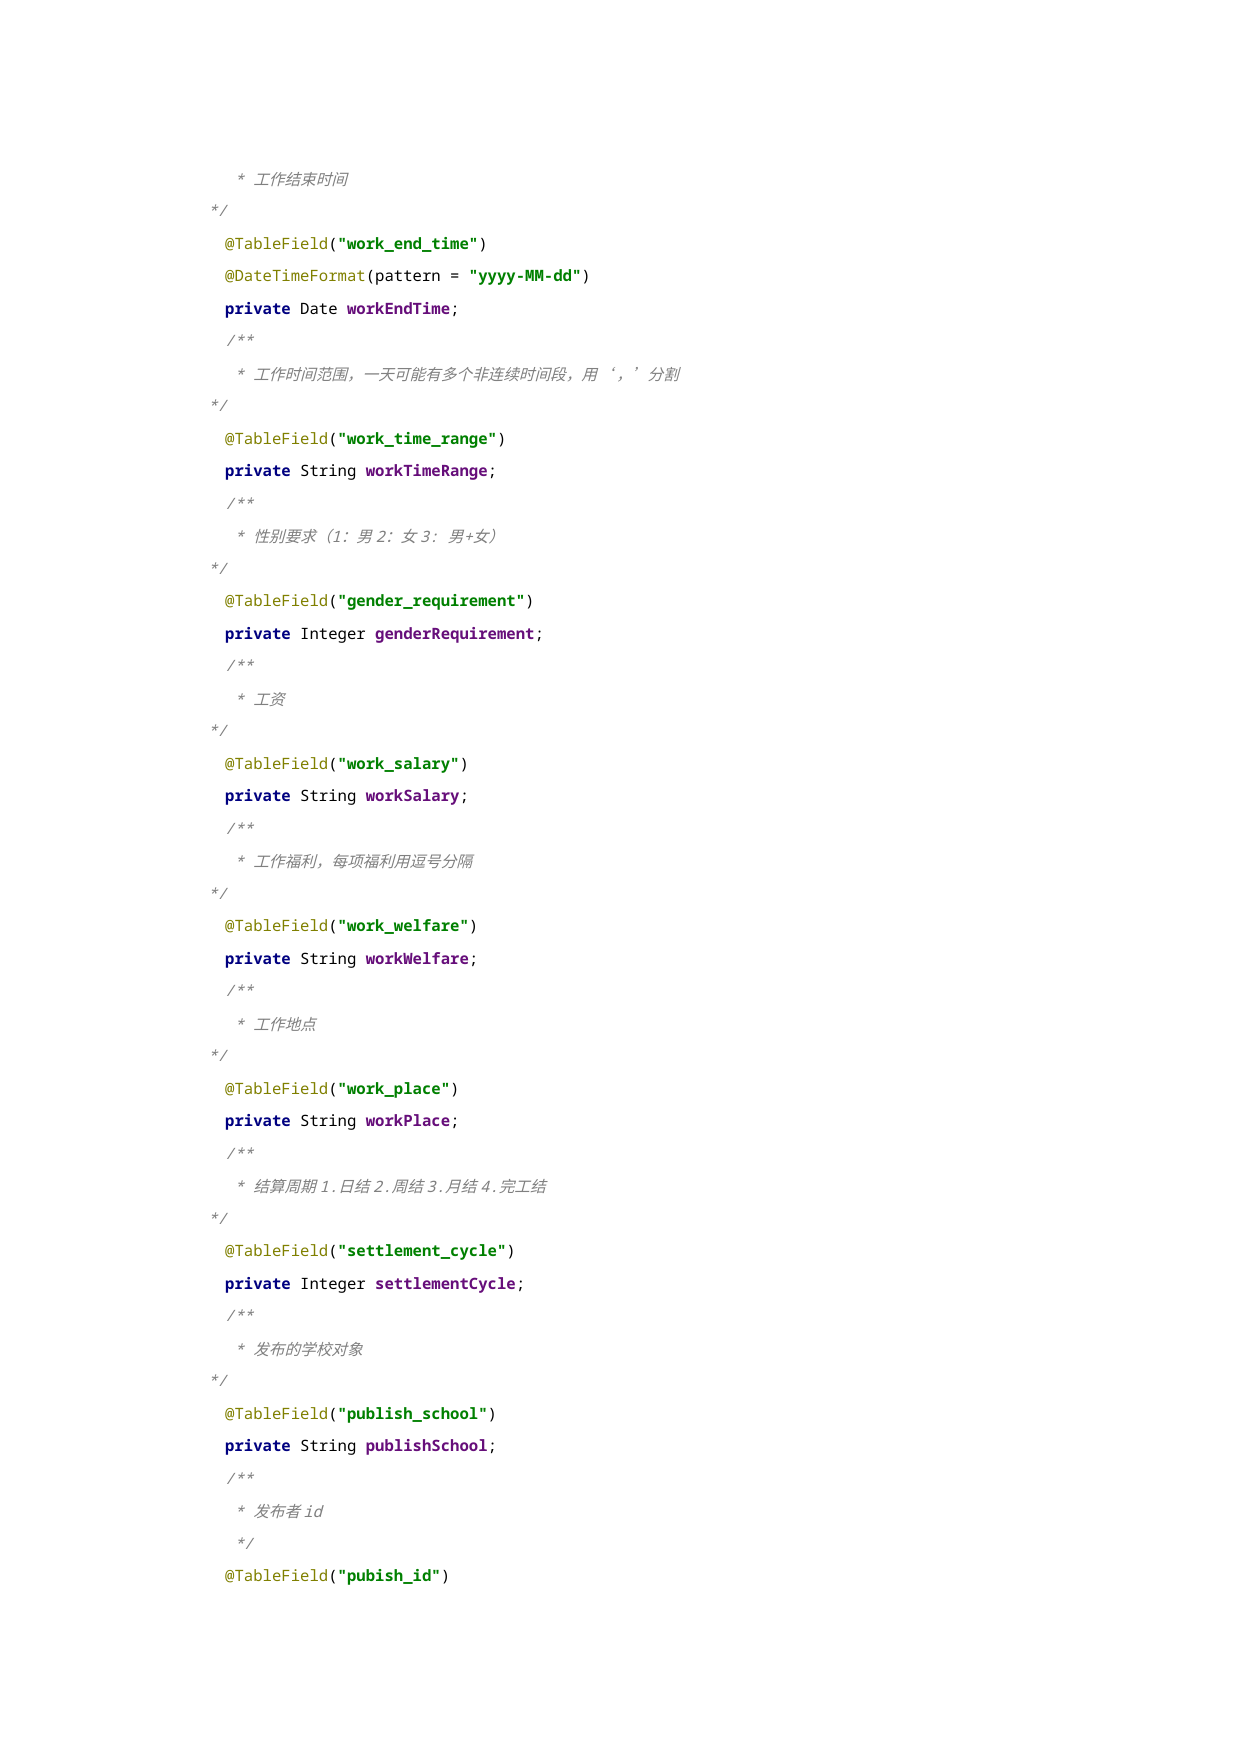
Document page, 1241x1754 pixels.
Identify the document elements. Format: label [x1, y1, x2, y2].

text [187, 162, 1053, 1592]
